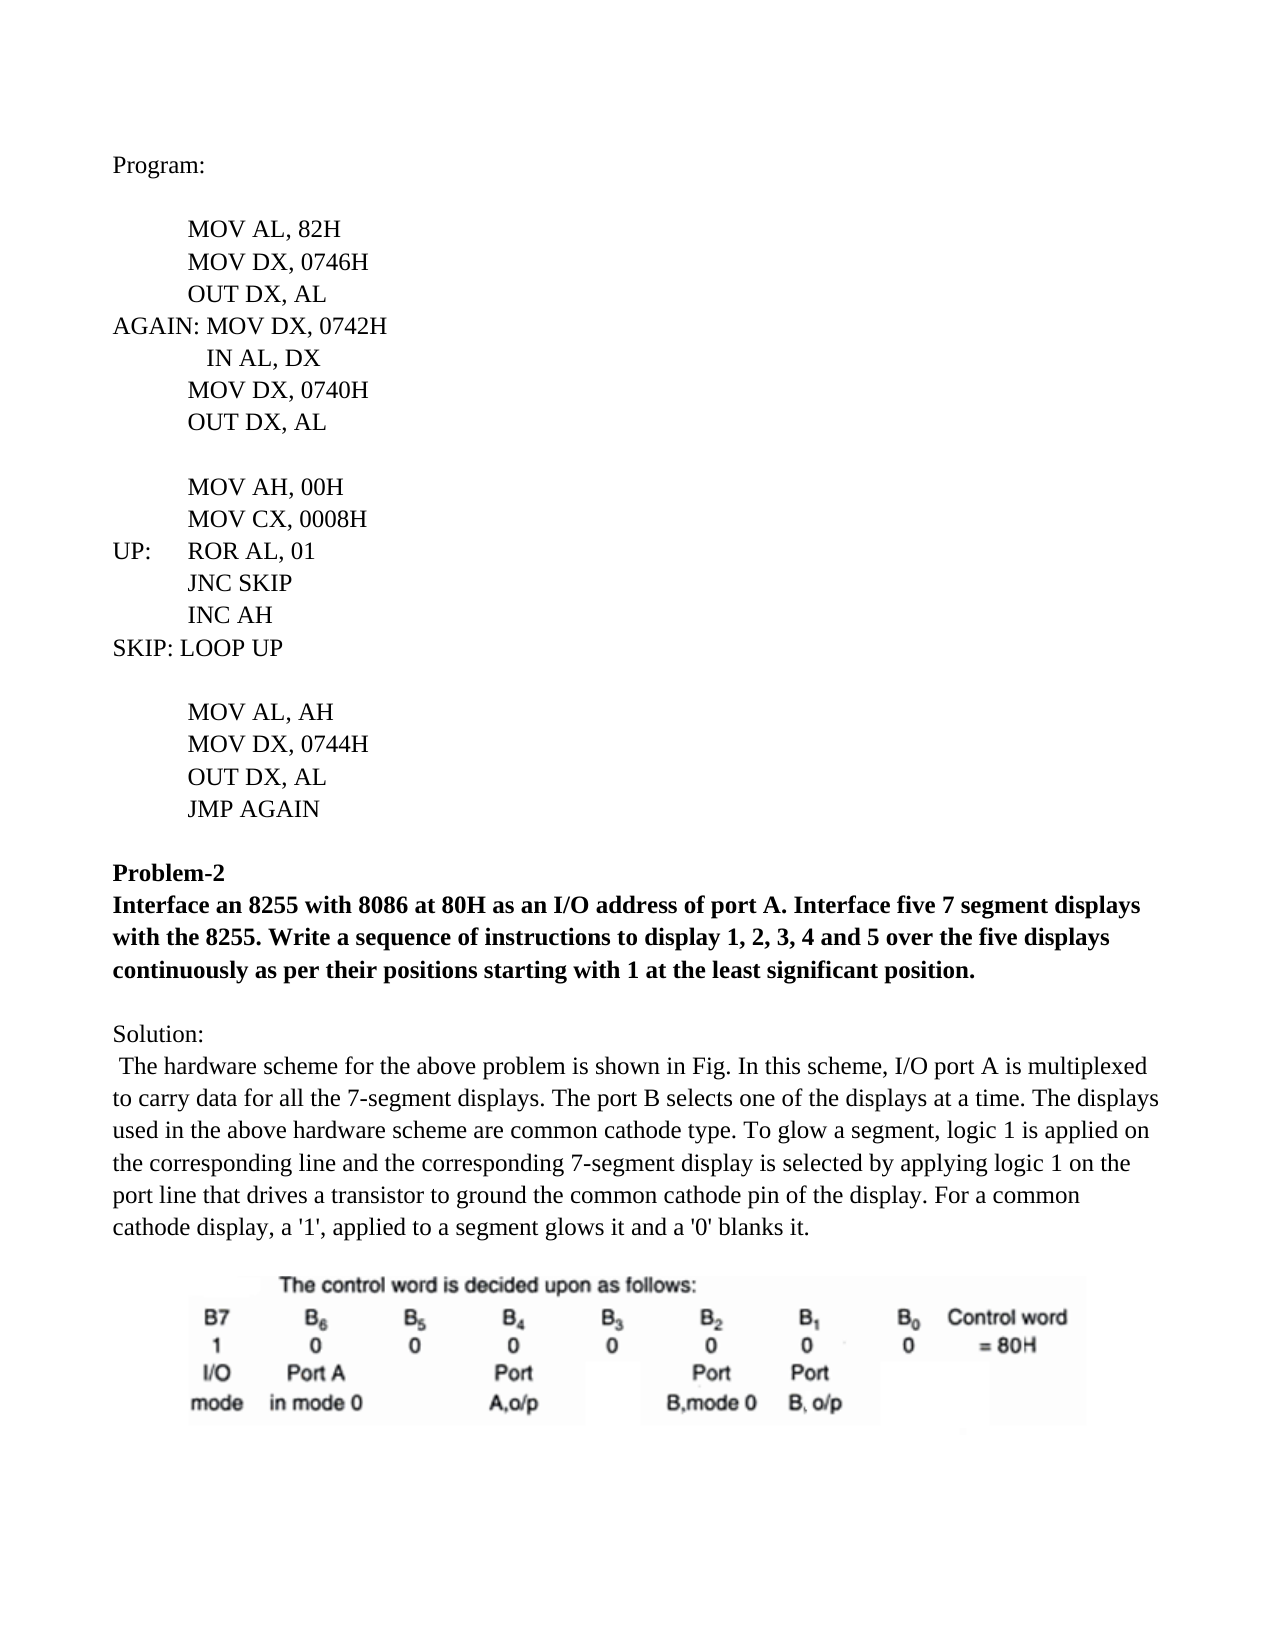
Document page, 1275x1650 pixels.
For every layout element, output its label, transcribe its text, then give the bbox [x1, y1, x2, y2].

text IN AL, DX [112, 343, 1162, 372]
text The hardware scheme for the above problem is shown in Fig. In this scheme, I/O port A is multiplexed to carry data for all the 7-segment displays. The port B selects one of the displays at a time. The displays used in the above hardware scheme are common cathode type. To glow a segment, logic 1 is applied on the corresponding line and the corresponding 7-segment display is selected by applying logic 1 on the port line that drives a transistor to ground the common cathode pin of the display. For a common cathode display, a '1', applied to a segment glows it and a '0' blanks it. [112, 1051, 1162, 1241]
text Program: [112, 150, 1162, 179]
text MOV AL, 82H [112, 214, 1162, 243]
text MOV AL, AH [112, 697, 1162, 726]
text MOV DX, 0744H [112, 729, 1162, 758]
text MOV CX, 0008H [112, 504, 1162, 533]
text AGAIN: MOV DX, 0742H [112, 311, 1162, 340]
text INC AH [112, 601, 1162, 629]
text MOV DX, 0740H [112, 375, 1162, 404]
text JNC SKIP [112, 568, 1162, 597]
text UP: ROR AL, 01 [112, 536, 1162, 565]
text MOV AH, 00H [112, 472, 1162, 501]
text SKIP: LOOP UP [112, 633, 1162, 662]
text OUT DX, AL [112, 407, 1162, 436]
text OUT DX, AL [112, 762, 1162, 790]
text JMP AGAIN [112, 794, 1162, 822]
text Problem-2 [112, 858, 1162, 887]
text Solution: [112, 1019, 1162, 1048]
text OUT DX, AL [112, 279, 1162, 307]
picture [188, 1276, 1087, 1435]
text MOV DX, 0746H [112, 247, 1162, 275]
text Interface an 8255 with 8086 at 80H as an I/O address of port A. Interface five 7 segment displays with the 8255. Write a sequence of instructions to display 1, 2, 3, 4 and 5 over the five displays continuously as per their positions starting with 1 at the least significant position. [112, 890, 1162, 983]
